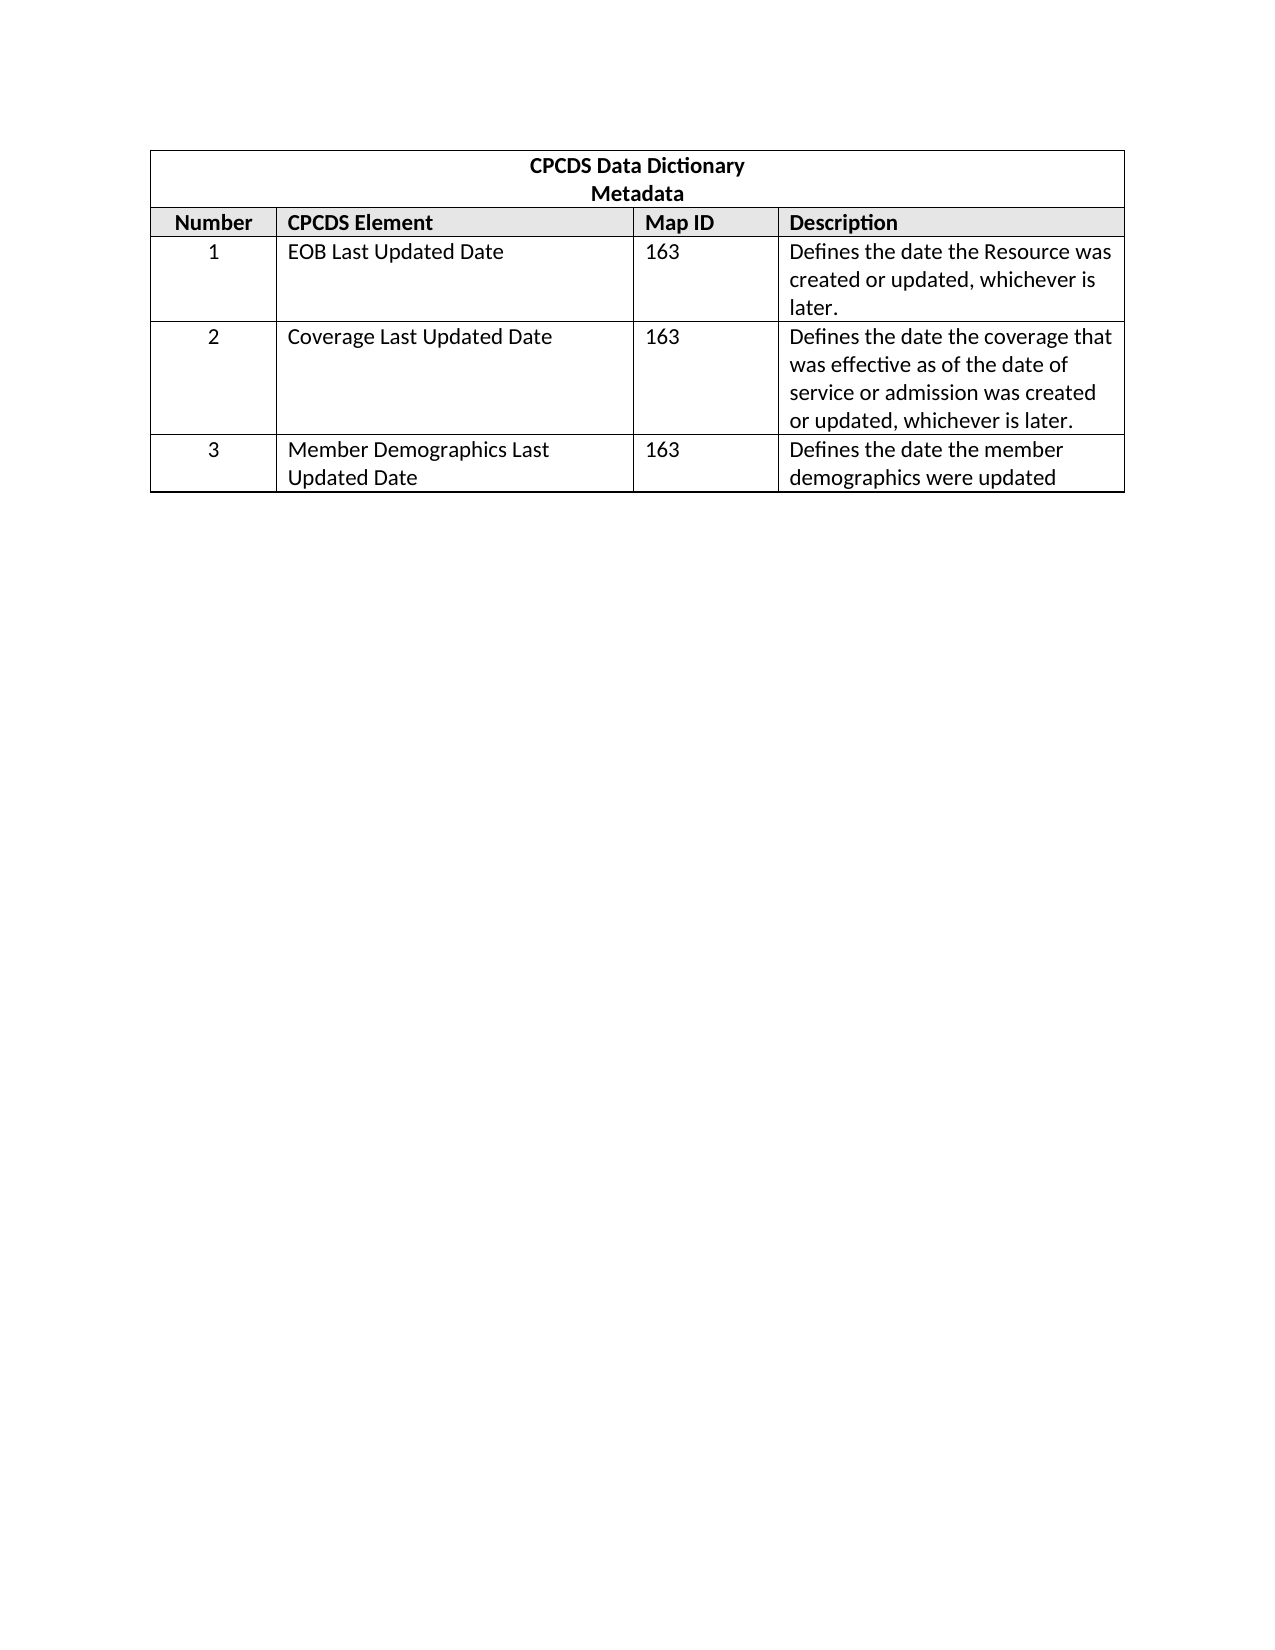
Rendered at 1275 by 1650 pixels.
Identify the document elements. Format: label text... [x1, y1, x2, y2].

table_cell 163 [634, 237, 778, 321]
table_cell 163 [634, 435, 778, 491]
table_header CPCDS Data Dictionary Metadata [151, 151, 1124, 207]
table_cell EOB Last Updated Date [277, 237, 633, 321]
table_cell Description [779, 208, 1124, 236]
table_cell Map ID [634, 208, 778, 236]
table_cell Defines the date the Resource was created or updated, whichever is later. [779, 237, 1124, 321]
table_cell 3 [151, 435, 276, 491]
table_cell CPCDS Element [277, 208, 633, 236]
table_cell 1 [151, 237, 276, 321]
table_cell Defines the date the member demographics were updated [779, 435, 1124, 491]
table_cell Coverage Last Updated Date [277, 322, 633, 434]
table_cell Defines the date the coverage that was effective as of the date of service or admission was created or updated, whichever is later. [779, 322, 1124, 434]
table_cell 2 [151, 322, 276, 434]
table_cell Member Demographics Last Updated Date [277, 435, 633, 491]
table_cell 163 [634, 322, 778, 434]
table_cell Number [151, 208, 276, 236]
